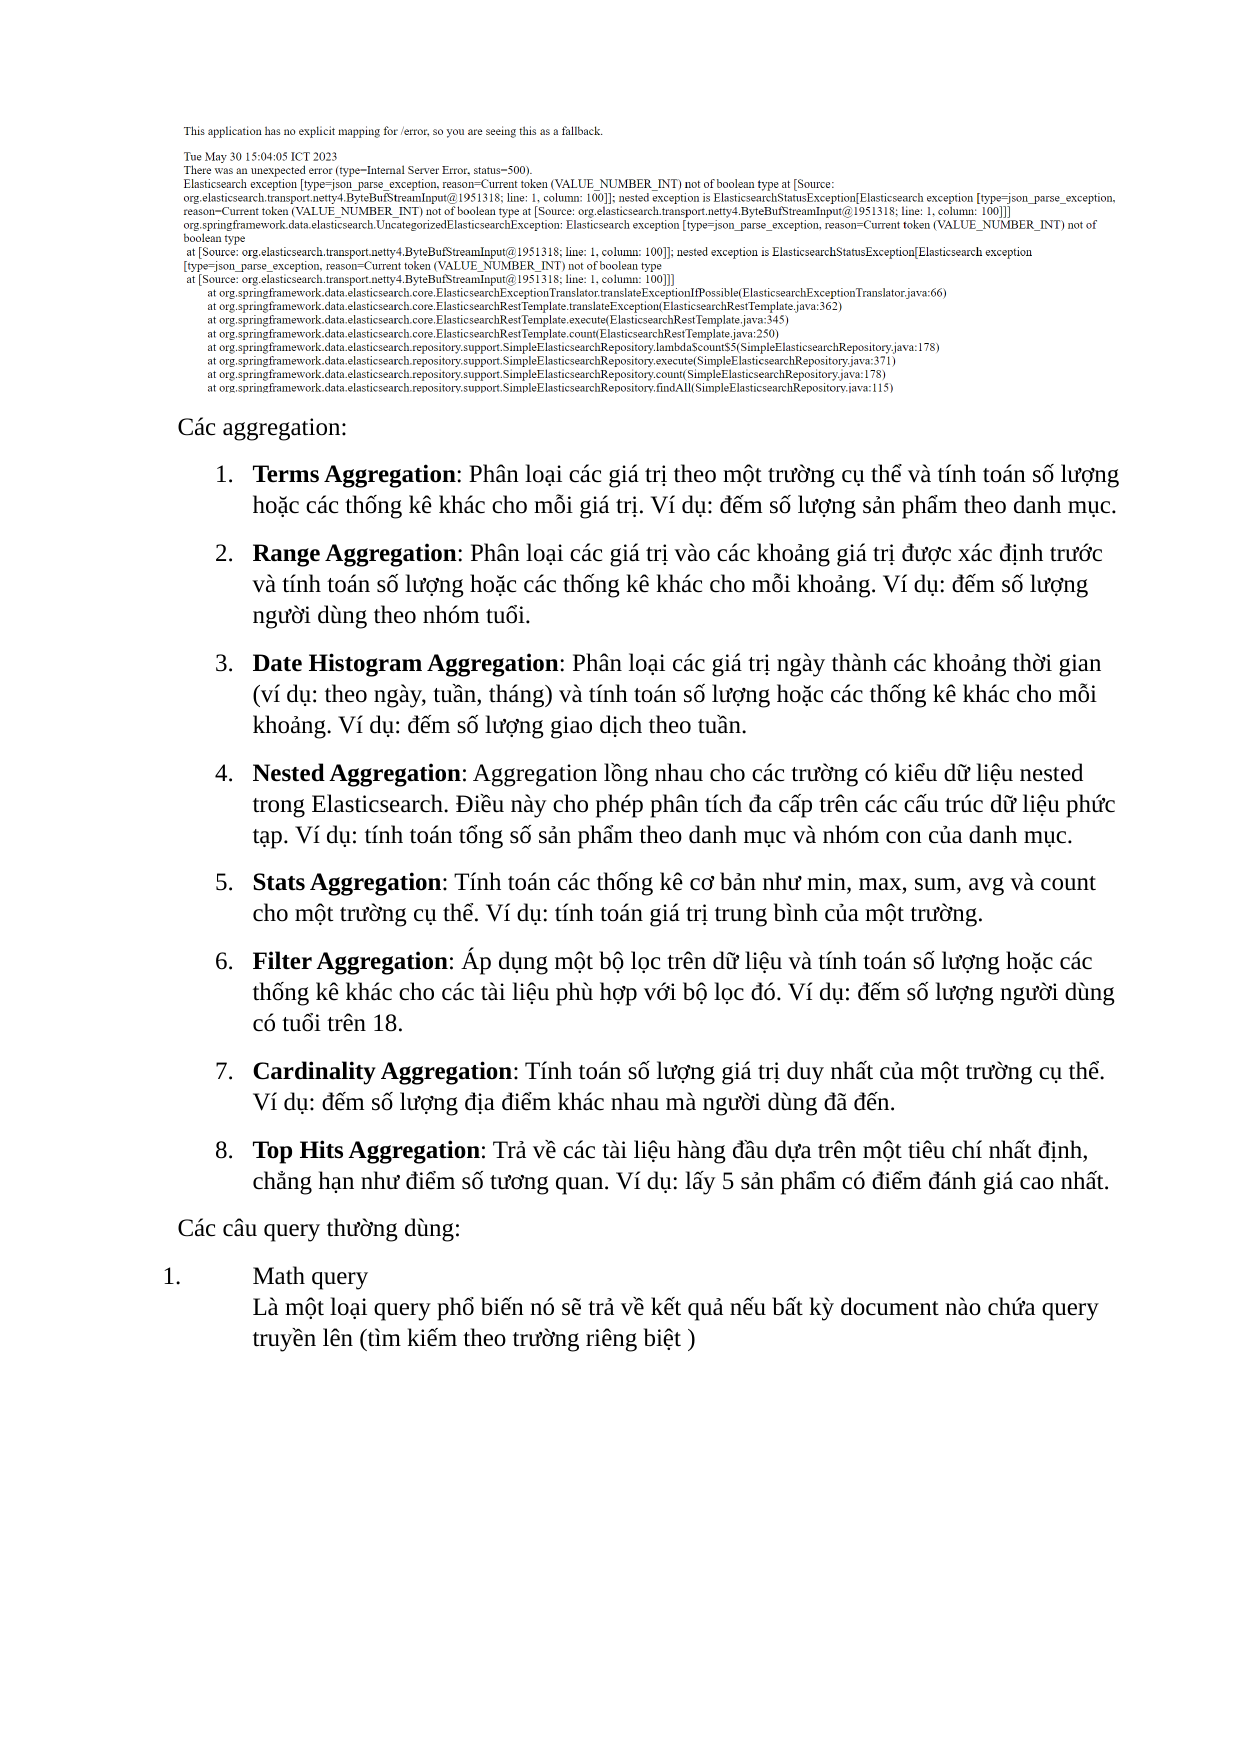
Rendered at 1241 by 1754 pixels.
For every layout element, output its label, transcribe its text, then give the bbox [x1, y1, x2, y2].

list Là một loại query phổ biến nó sẽ trả về kết quả nếu bất kỳ document nào chứa query truyền lên (tìm kiếm theo trường riêng biệt ) [252, 1292, 1122, 1352]
list Filter Aggregation: Áp dụng một bộ lọc trên dữ liệu và tính toán số lượng hoặc các thống kê khác cho các tài liệu phù hợp với bộ lọc đó. Ví dụ: đếm số lượng người dùng có tuổi trên 18. [215, 946, 1122, 1037]
list Nested Aggregation: Aggregation lồng nhau cho các trường có kiểu dữ liệu nested trong Elasticsearch. Điều này cho phép phân tích đa cấp trên các cấu trúc dữ liệu phức tạp. Ví dụ: tính toán tổng số sản phẩm theo danh mục và nhóm con của danh mục. [215, 758, 1122, 848]
list Top Hits Aggregation: Trả về các tài liệu hàng đầu dựa trên một tiêu chí nhất định, chẳng hạn như điểm số tương quan. Ví dụ: lấy 5 sản phẩm có điểm đánh giá cao nhất. [215, 1135, 1122, 1194]
picture [177, 118, 1123, 393]
list Range Aggregation: Phân loại các giá trị vào các khoảng giá trị được xác định trước và tính toán số lượng hoặc các thống kê khác cho mỗi khoảng. Ví dụ: đếm số lượng người dùng theo nhóm tuổi. [215, 538, 1122, 629]
text Các aggregation: [177, 412, 1122, 440]
list Cardinality Aggregation: Tính toán số lượng giá trị duy nhất của một trường cụ thể. Ví dụ: đếm số lượng địa điểm khác nhau mà người dùng đã đến. [215, 1056, 1122, 1116]
list Stats Aggregation: Tính toán các thống kê cơ bản như min, max, sum, avg và count cho một trường cụ thể. Ví dụ: tính toán giá trị trung bình của một trường. [215, 867, 1122, 927]
list Date Histogram Aggregation: Phân loại các giá trị ngày thành các khoảng thời gian (ví dụ: theo ngày, tuần, tháng) và tính toán số lượng hoặc các thống kê khác cho mỗi khoảng. Ví dụ: đếm số lượng giao dịch theo tuần. [215, 648, 1122, 739]
list Terms Aggregation: Phân loại các giá trị theo một trường cụ thể và tính toán số lượng hoặc các thống kê khác cho mỗi giá trị. Ví dụ: đếm số lượng sản phẩm theo danh mục. [215, 459, 1122, 519]
text Các câu query thường dùng: [177, 1213, 1122, 1242]
list Math query [162, 1261, 1122, 1290]
